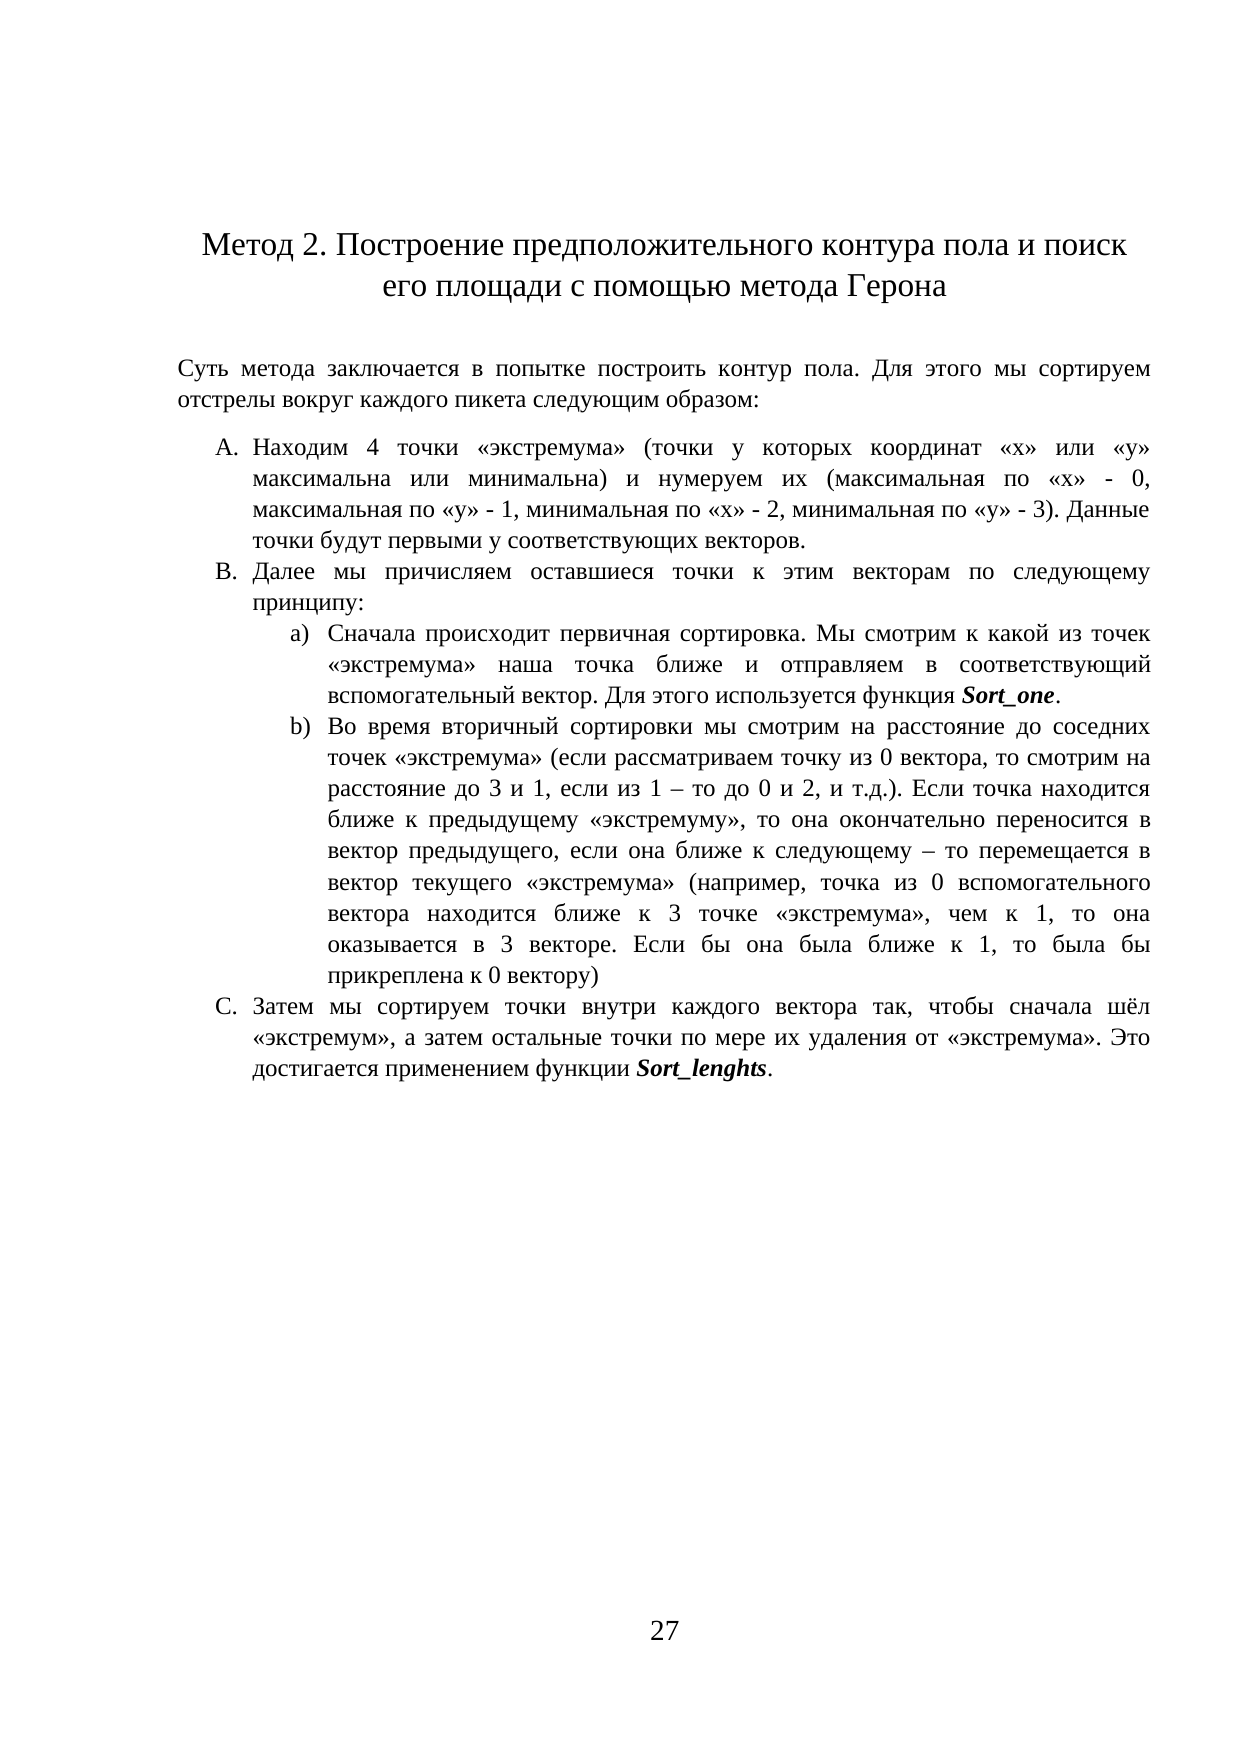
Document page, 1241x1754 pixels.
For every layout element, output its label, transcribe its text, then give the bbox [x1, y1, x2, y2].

list Далее мы причисляем оставшиеся точки к этим векторам по следующему принципу: [215, 556, 1152, 616]
text Суть метода заключается в попытке построить контур пола. Для этого мы сортируем отстрелы вокруг каждого пикета следующим образом: [177, 353, 1152, 413]
list Находим 4 точки «экстремума» (точки у которых координат «х» или «у» максимальна или минимальна) и нумеруем их (максимальная по «х» - 0, максимальная по «у» - 1, минимальная по «х» - 2, минимальная по «у» - 3). Данные точки будут первыми у соответствующих векторов. [215, 432, 1152, 554]
list Сначала происходит первичная сортировка. Мы смотрим к какой из точек «экстремума» наша точка ближе и отправляем в соответствующий вспомогательный вектор. Для этого используется функция Sort_one. [290, 618, 1152, 709]
list Во время вторичный сортировки мы смотрим на расстояние до соседних точек «экстремума» (если рассматриваем точку из 0 вектора, то смотрим на расстояние до 3 и 1, если из 1 – то до 0 и 2, и т.д.). Если точка находится ближе к предыдущему «экстремуму», то она окончательно переносится в вектор предыдущего, если она ближе к следующему – то перемещается в вектор текущего «экстремума» (например, точка из 0 вспомогательного вектора находится ближе к 3 точке «экстремума», чем к 1, то она оказывается в 3 векторе. Если бы она была ближе к 1, то была бы прикреплена к 0 вектору) [290, 711, 1152, 988]
list Затем мы сортируем точки внутри каждого вектора так, чтобы сначала шёл «экстремум», а затем остальные точки по мере их удаления от «экстремума». Это достигается применением функции Sort_lenghts. [215, 991, 1152, 1082]
text Метод 2. Построение предположительного контура пола и поиск его площади с помощью метода Герона [177, 224, 1152, 303]
